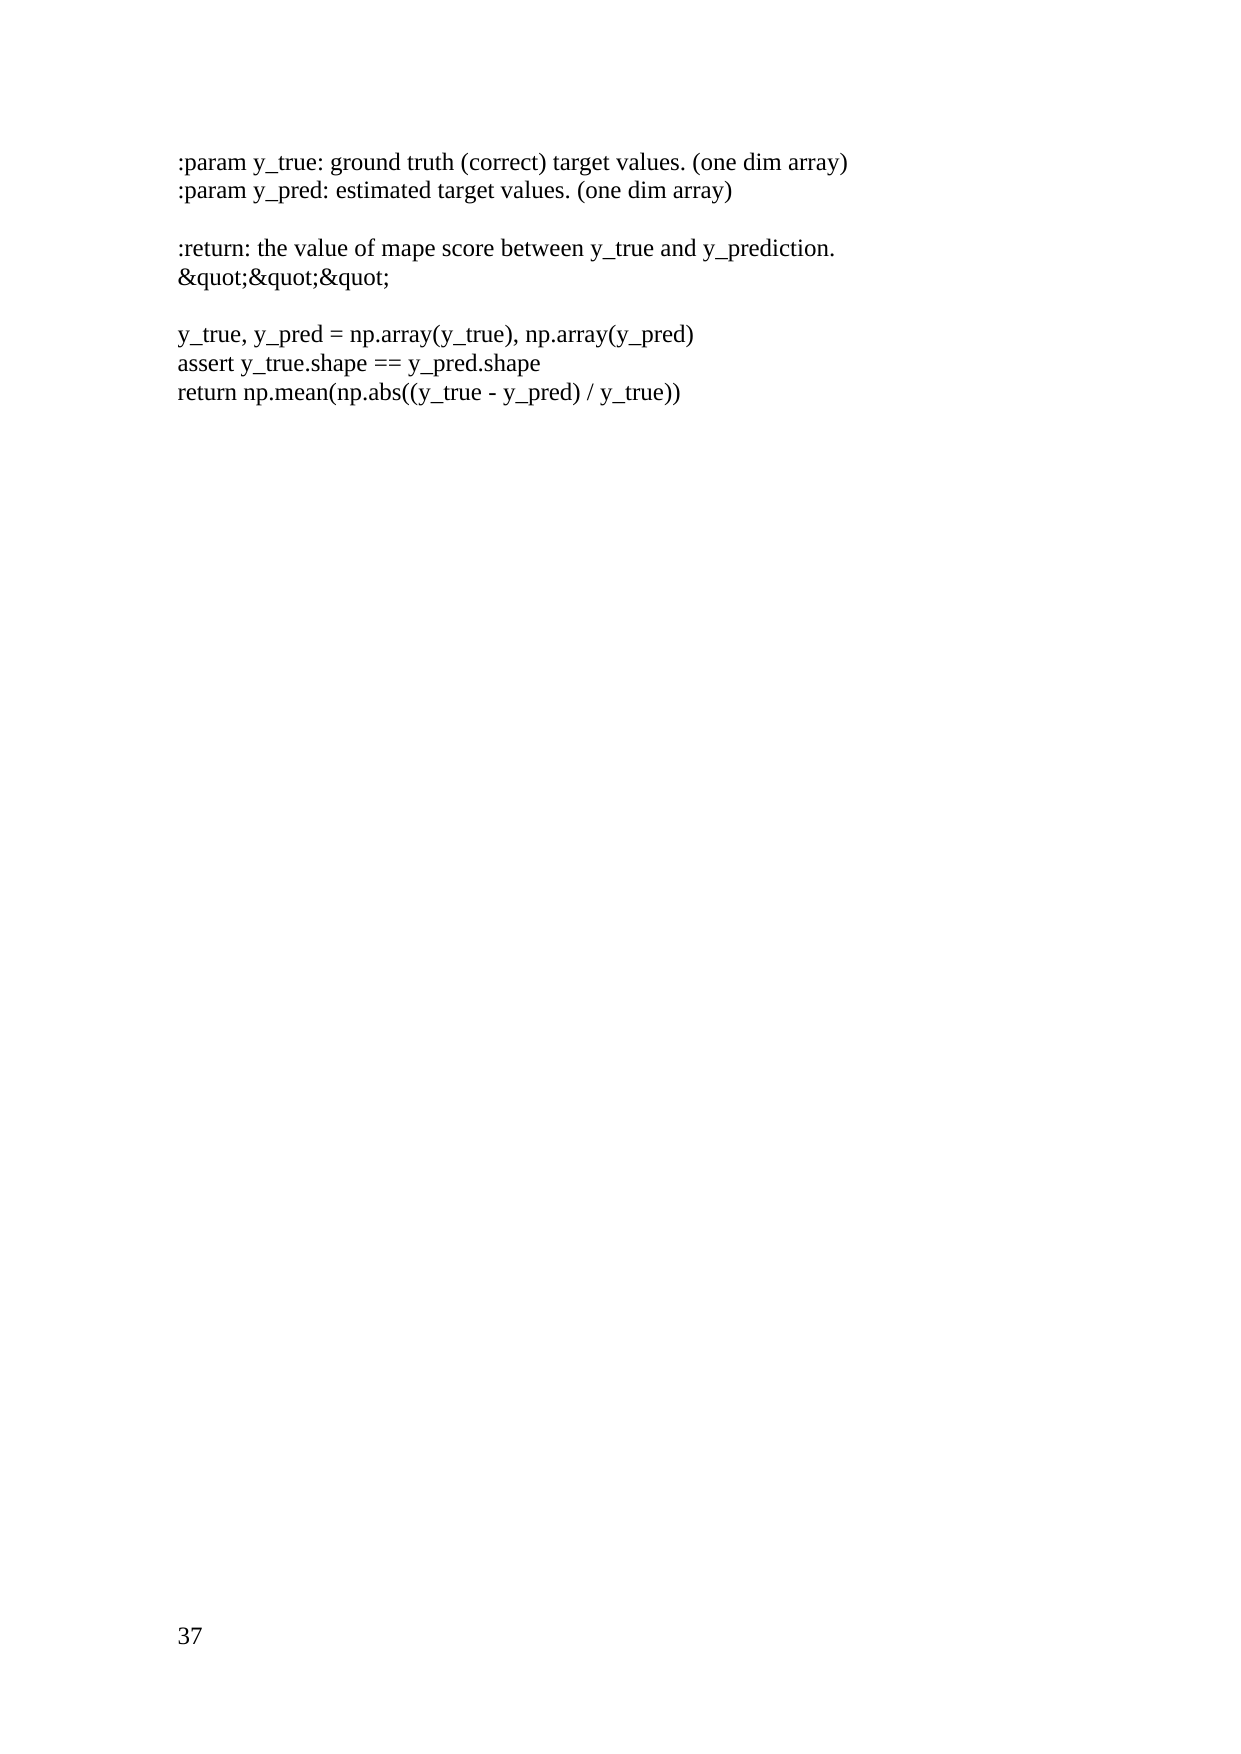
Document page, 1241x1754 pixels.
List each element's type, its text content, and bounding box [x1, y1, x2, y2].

text return np.mean(np.abs((y_true - y_pred) / y_true)) [177, 377, 1152, 406]
text :param y_pred: estimated target values. (one dim array) [177, 176, 1152, 204]
text :return: the value of mape score between y_true and y_prediction. [177, 233, 1152, 262]
text &quot;&quot;&quot; [177, 262, 1152, 291]
text y_true, y_pred = np.array(y_true), np.array(y_pred) [177, 319, 1152, 348]
text assert y_true.shape == y_pred.shape [177, 348, 1152, 377]
text :param y_true: ground truth (correct) target values. (one dim array) [177, 147, 1152, 176]
